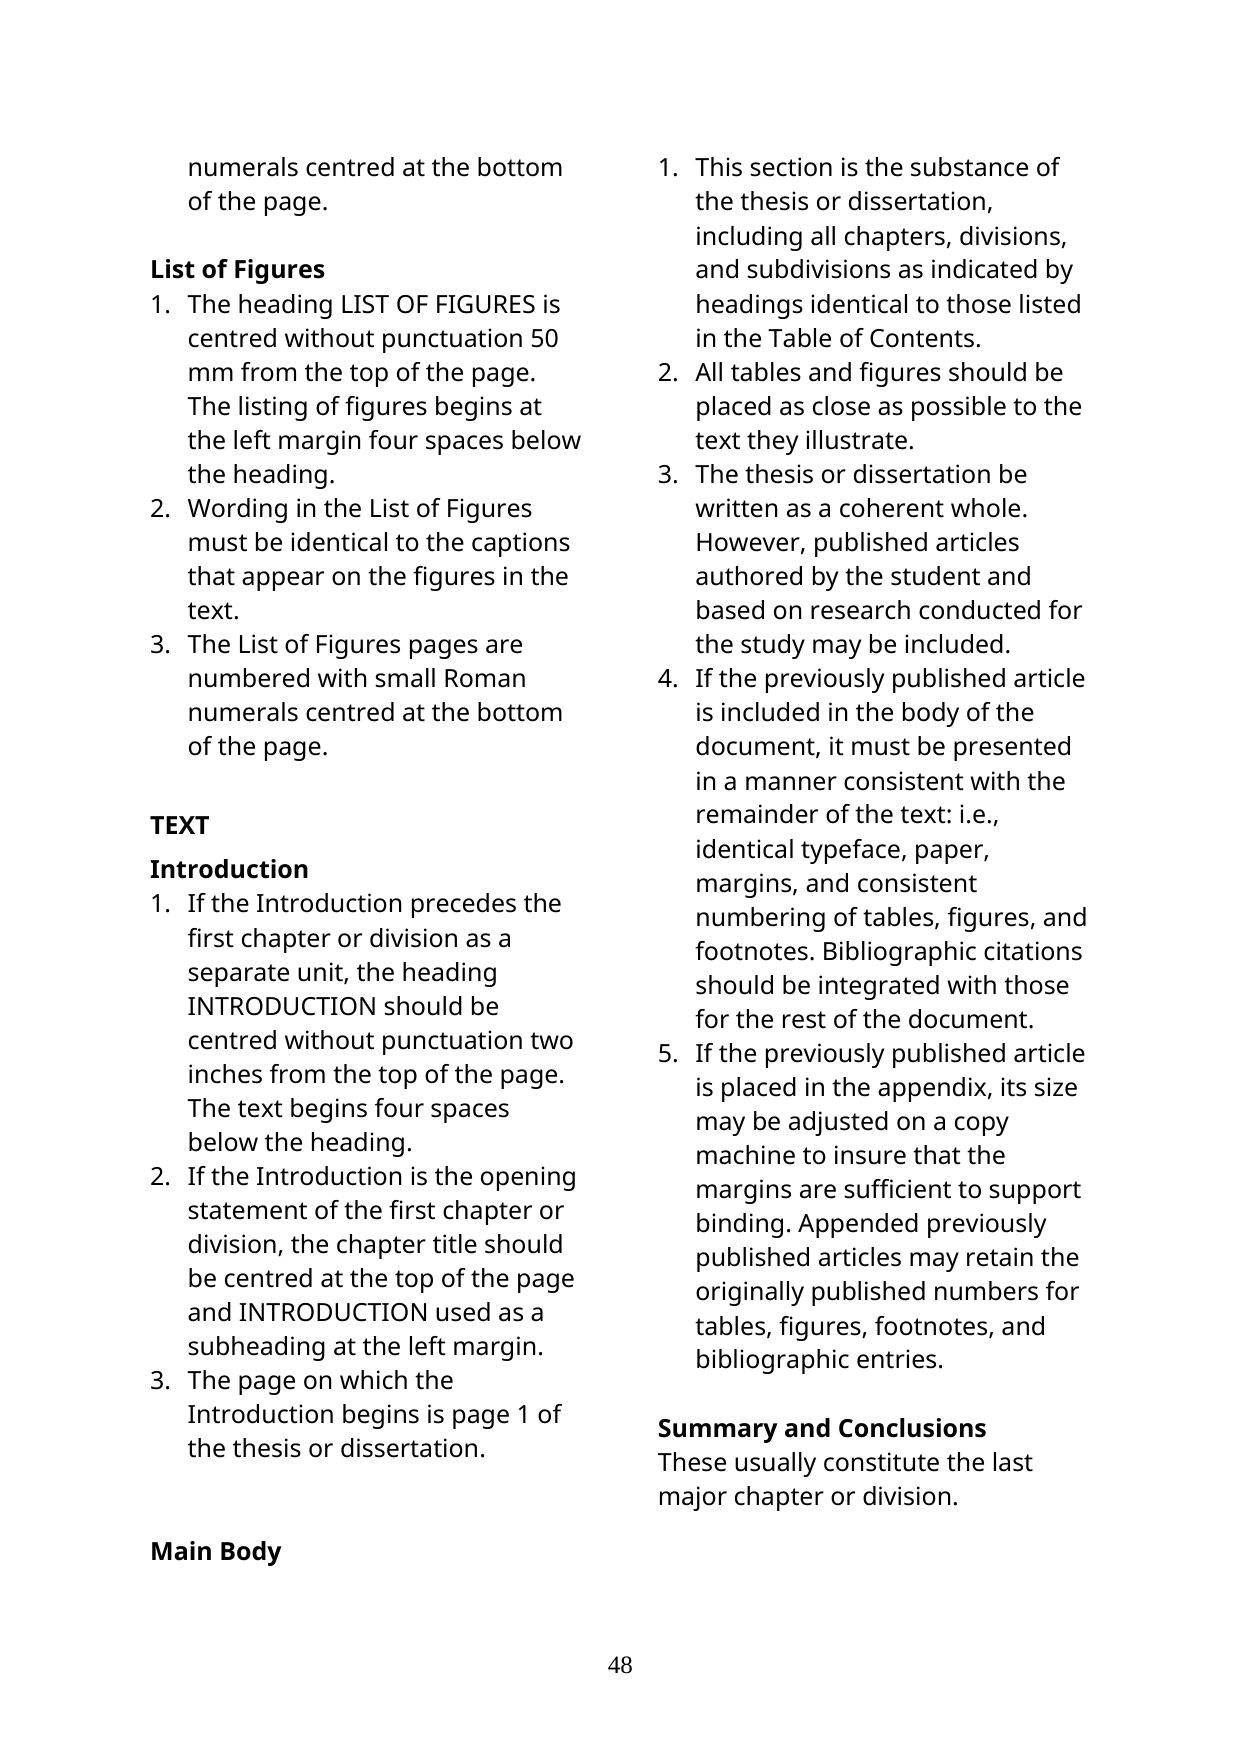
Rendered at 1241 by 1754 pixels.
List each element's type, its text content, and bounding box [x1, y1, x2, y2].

text List of Figures [150, 252, 583, 286]
list The thesis or dissertation be written as a coherent whole. However, published articles authored by the student and based on research conducted for the study may be included. [658, 457, 1090, 661]
text TEXT [150, 808, 583, 842]
text Main Body [150, 1533, 583, 1567]
text These usually constitute the last major chapter or division. [658, 1444, 1090, 1512]
text Introduction [150, 852, 583, 886]
list Wording in the List of Figures must be identical to the captions that appear on the figures in the text. [150, 491, 583, 627]
list If the previously published article is placed in the appendix, its size may be adjusted on a copy machine to insure that the margins are sufficient to support binding. Appended previously published articles may retain the originally published numbers for tables, figures, footnotes, and bibliographic entries. [658, 1036, 1090, 1376]
list If the Introduction is the opening statement of the first chapter or division, the chapter title should be centred at the top of the page and INTRODUCTION used as a subheading at the left margin. [150, 1159, 583, 1363]
text Summary and Conclusions [658, 1410, 1090, 1444]
list The List of Figures pages are numbered with small Roman numerals centred at the bottom of the page. [150, 627, 583, 763]
list All tables and figures should be placed as close as possible to the text they illustrate. [658, 354, 1090, 457]
list If the previously published article is included in the body of the document, it must be presented in a manner consistent with the remainder of the text: i.e., identical typeface, paper, margins, and consistent numbering of tables, figures, and footnotes. Bibliographic citations should be integrated with those for the rest of the document. [658, 661, 1090, 1036]
list The page on which the Introduction begins is page 1 of the thesis or dissertation. [150, 1363, 583, 1465]
list This section is the substance of the thesis or dissertation, including all chapters, divisions, and subdivisions as indicated by headings identical to those listed in the Table of Contents. [658, 150, 1090, 354]
list The heading LIST OF FIGURES is centred without punctuation 50 mm from the top of the page. The listing of figures begins at the left margin four spaces below the heading. [150, 286, 583, 491]
list If the Introduction precedes the first chapter or division as a separate unit, the heading INTRODUCTION should be centred without punctuation two inches from the top of the page. The text begins four spaces below the heading. [150, 886, 583, 1159]
list The List of Tables pages are numbered with small Roman numerals centred at the bottom of the page. [150, 150, 583, 218]
